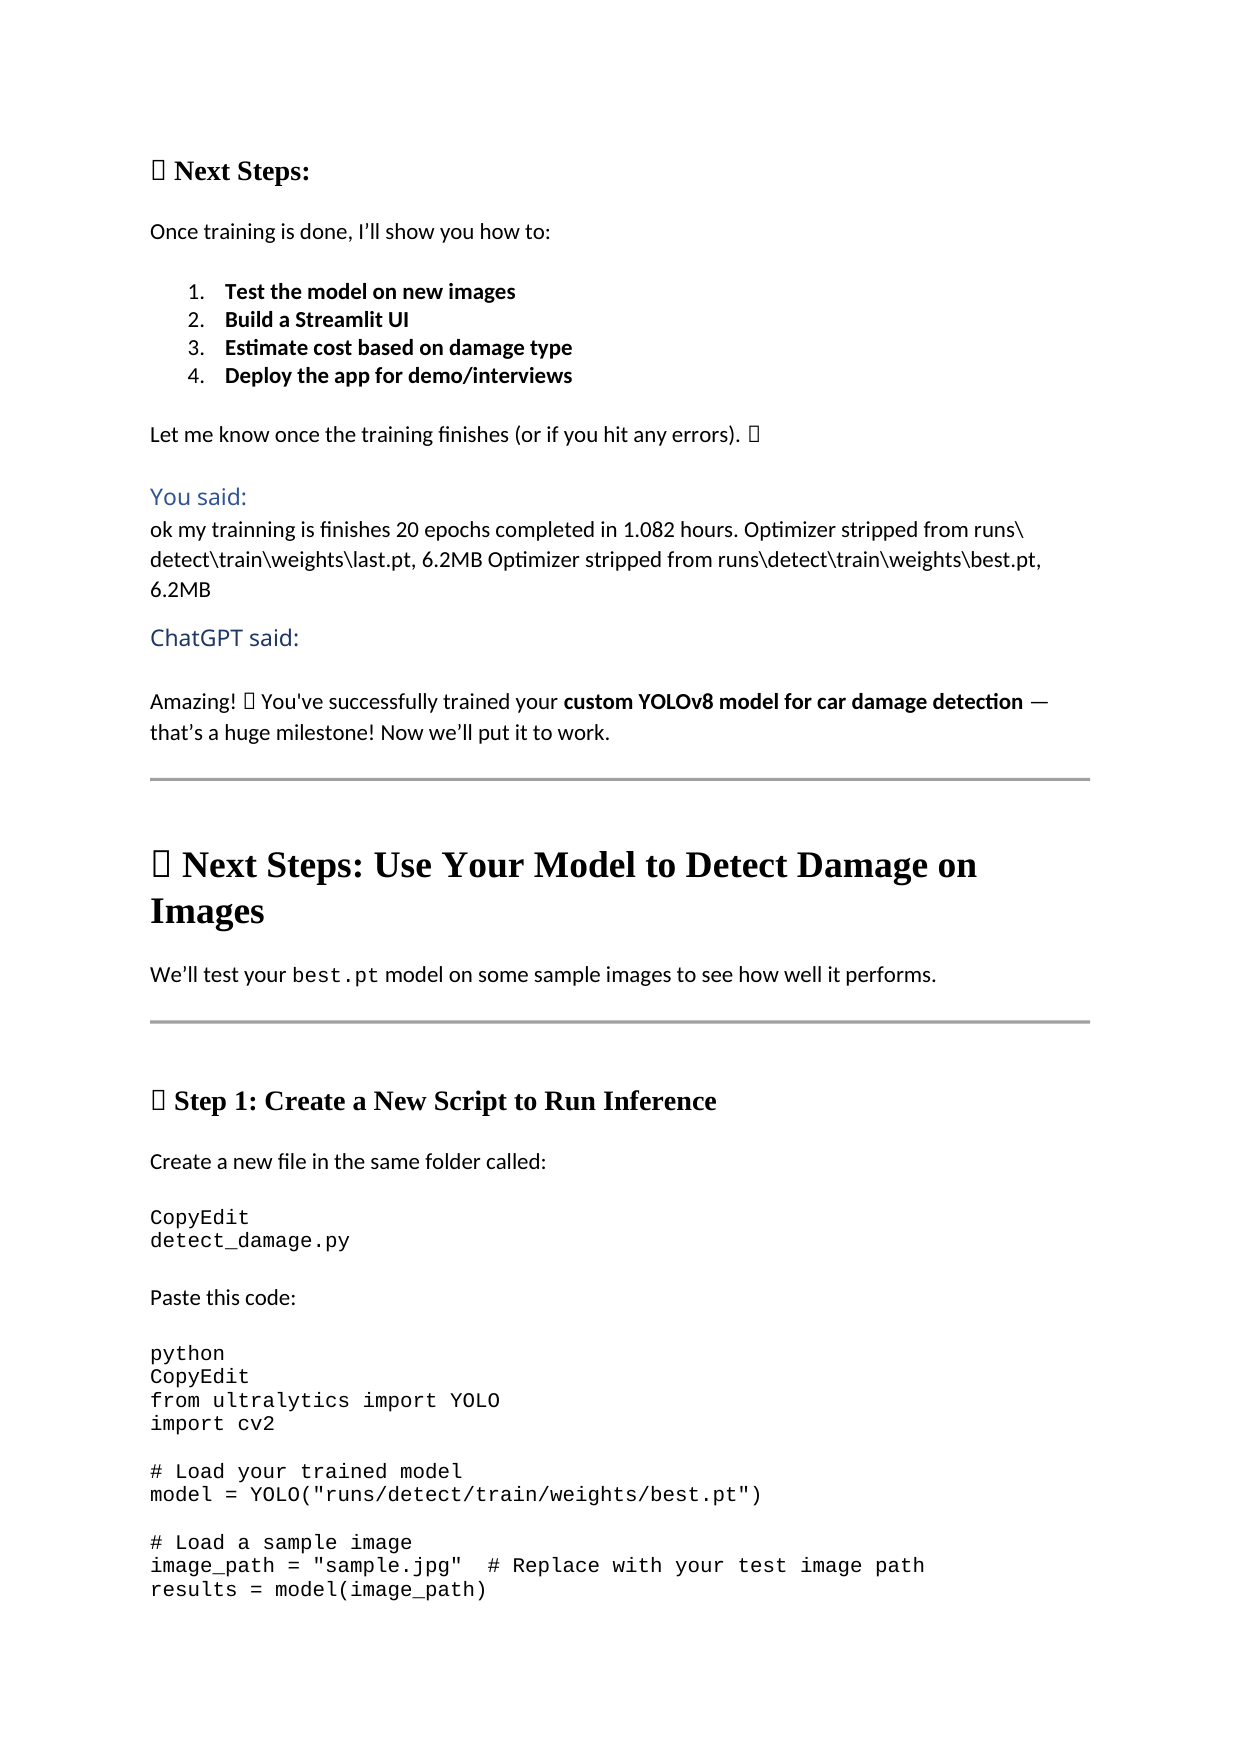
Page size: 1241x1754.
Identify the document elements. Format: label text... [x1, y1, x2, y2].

subtitle You said: [150, 481, 1090, 512]
text Amazing! 🎉 You've successfully trained your custom YOLOv8 model for car damage detection — that’s a huge milestone! Now we’ll put it to work. [150, 685, 1090, 746]
text python [150, 1342, 1090, 1366]
subtitle ✅ Next Steps: Use Your Model to Detect Damage on Images [150, 837, 1090, 931]
list Test the model on new images [187, 277, 1090, 305]
text Once training is done, I’ll show you how to: [150, 217, 1090, 246]
list Build a Streamlit UI [187, 305, 1090, 333]
subtitle 🔜 Next Steps: [150, 150, 1090, 188]
subtitle ChatGPT said: [150, 622, 1090, 653]
text We’ll test your best.pt model on some sample images to see how well it performs. [150, 961, 1090, 989]
text # Load a sample image [150, 1532, 1090, 1555]
text image_path = "sample.jpg" # Replace with your test image path [150, 1555, 1090, 1579]
subtitle 🔹 Step 1: Create a New Script to Run Inference [150, 1080, 1090, 1118]
text detect_damage.py [150, 1230, 1090, 1254]
text CopyEdit [150, 1366, 1090, 1390]
text model = YOLO("runs/detect/train/weights/best.pt") [150, 1484, 1090, 1508]
text results = model(image_path) [150, 1579, 1090, 1603]
list Deploy the app for demo/interviews [187, 361, 1090, 389]
text # Load your trained model [150, 1461, 1090, 1484]
text Let me know once the training finishes (or if you hit any errors). 💪 [150, 418, 1090, 449]
text import cv2 [150, 1413, 1090, 1437]
text ok my trainning is finishes 20 epochs completed in 1.082 hours. Optimizer stripped from runs\detect\train\weights\last.pt, 6.2MB Optimizer stripped from runs\detect\train\weights\best.pt, 6.2MB [150, 515, 1090, 603]
list Estimate cost based on damage type [187, 333, 1090, 361]
text Paste this code: [150, 1283, 1090, 1311]
text Create a new file in the same folder called: [150, 1147, 1090, 1175]
text from ultralytics import YOLO [150, 1390, 1090, 1413]
text CopyEdit [150, 1207, 1090, 1230]
